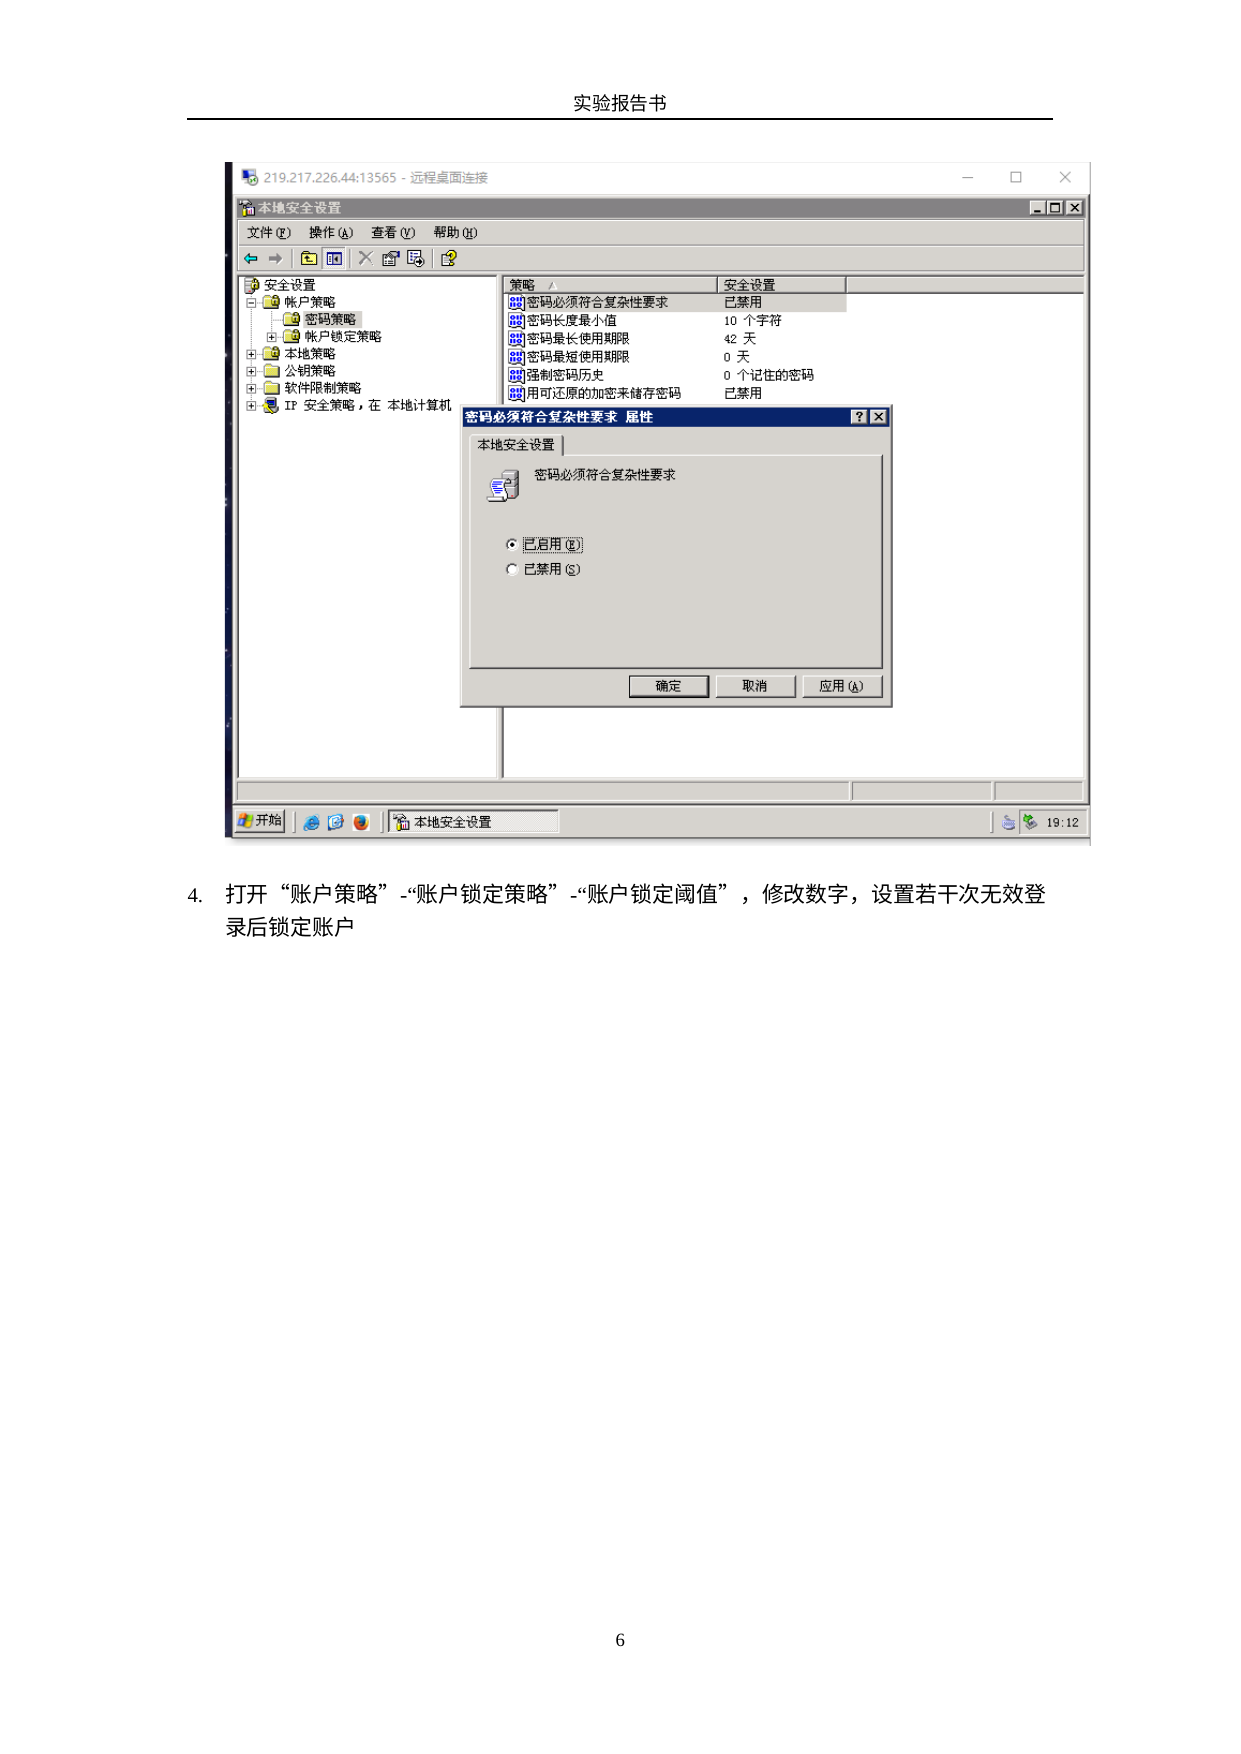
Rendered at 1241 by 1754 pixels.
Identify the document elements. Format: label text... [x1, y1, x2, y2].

list 打开“账户策略”-“账户锁定策略”-“账户锁定阈值”，修改数字，设置若干次无效登录后锁定账户 [187, 877, 1053, 942]
picture [224, 162, 1091, 846]
